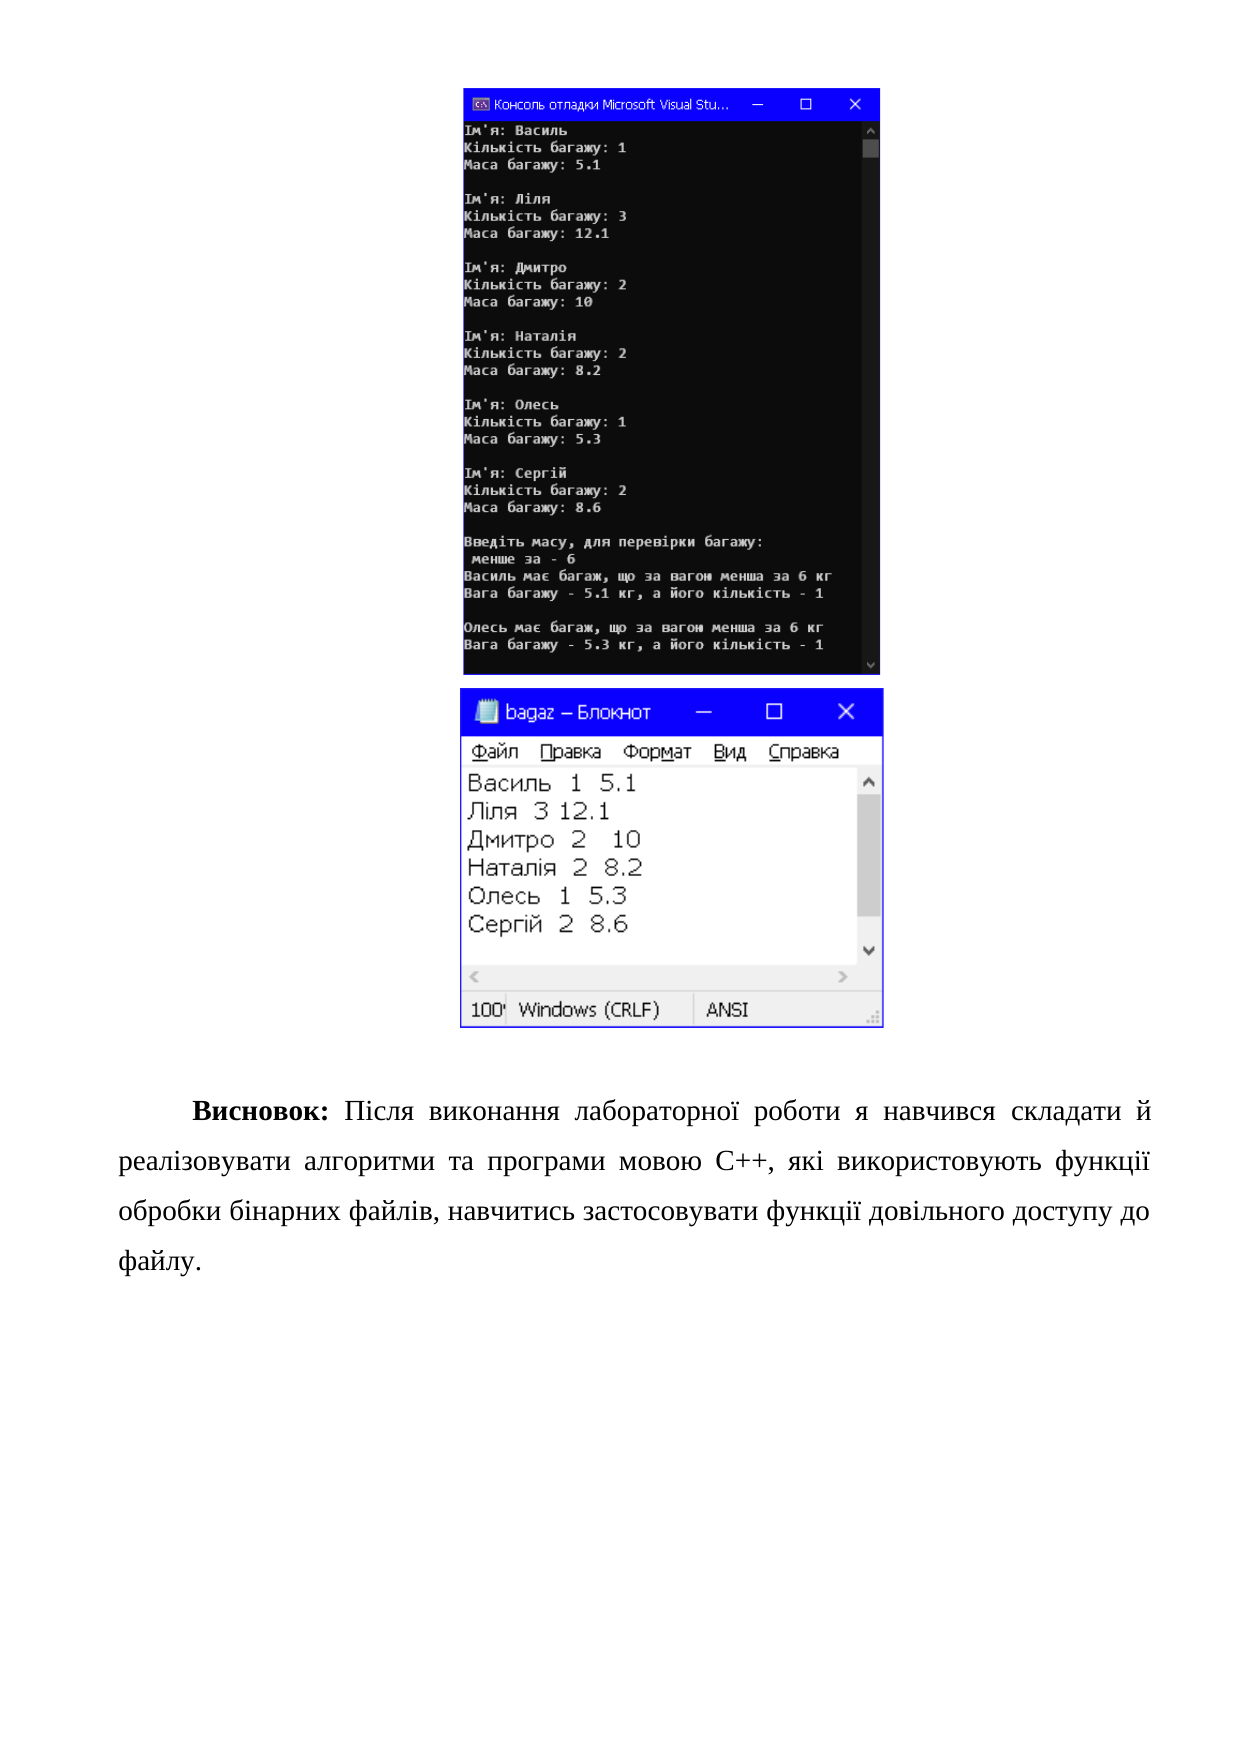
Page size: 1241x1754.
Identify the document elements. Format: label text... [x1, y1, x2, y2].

picture [460, 688, 884, 1028]
picture [463, 88, 881, 675]
text Висновок: Після виконання лабораторної роботи я навчився складати й реалізовувати алгоритми та програми мовою С++, які використовують функції обробки бінарних файлів, навчитись застосовувати функції довільного доступу до файлу. [118, 1093, 1152, 1277]
